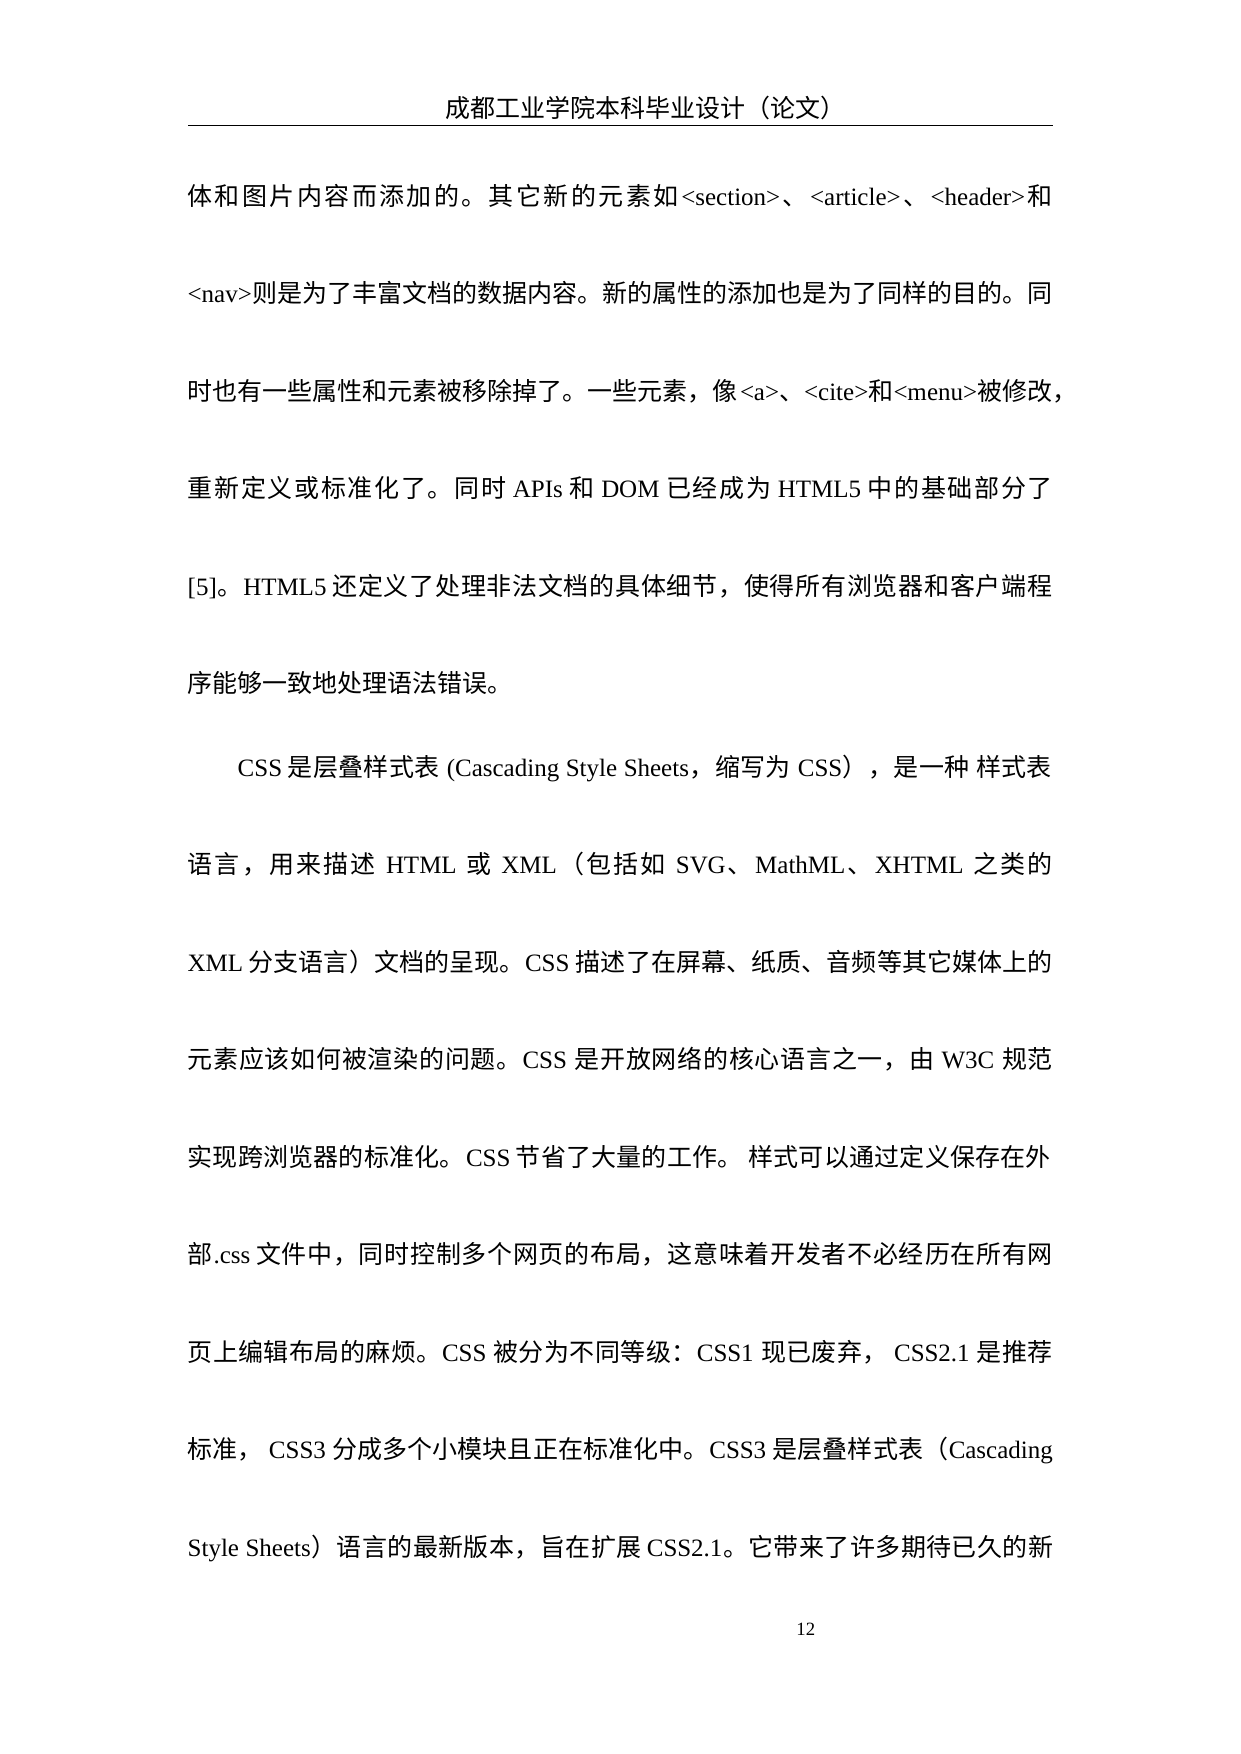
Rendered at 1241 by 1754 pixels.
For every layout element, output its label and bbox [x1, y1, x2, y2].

text [187, 733, 1053, 1578]
text [187, 162, 1053, 714]
